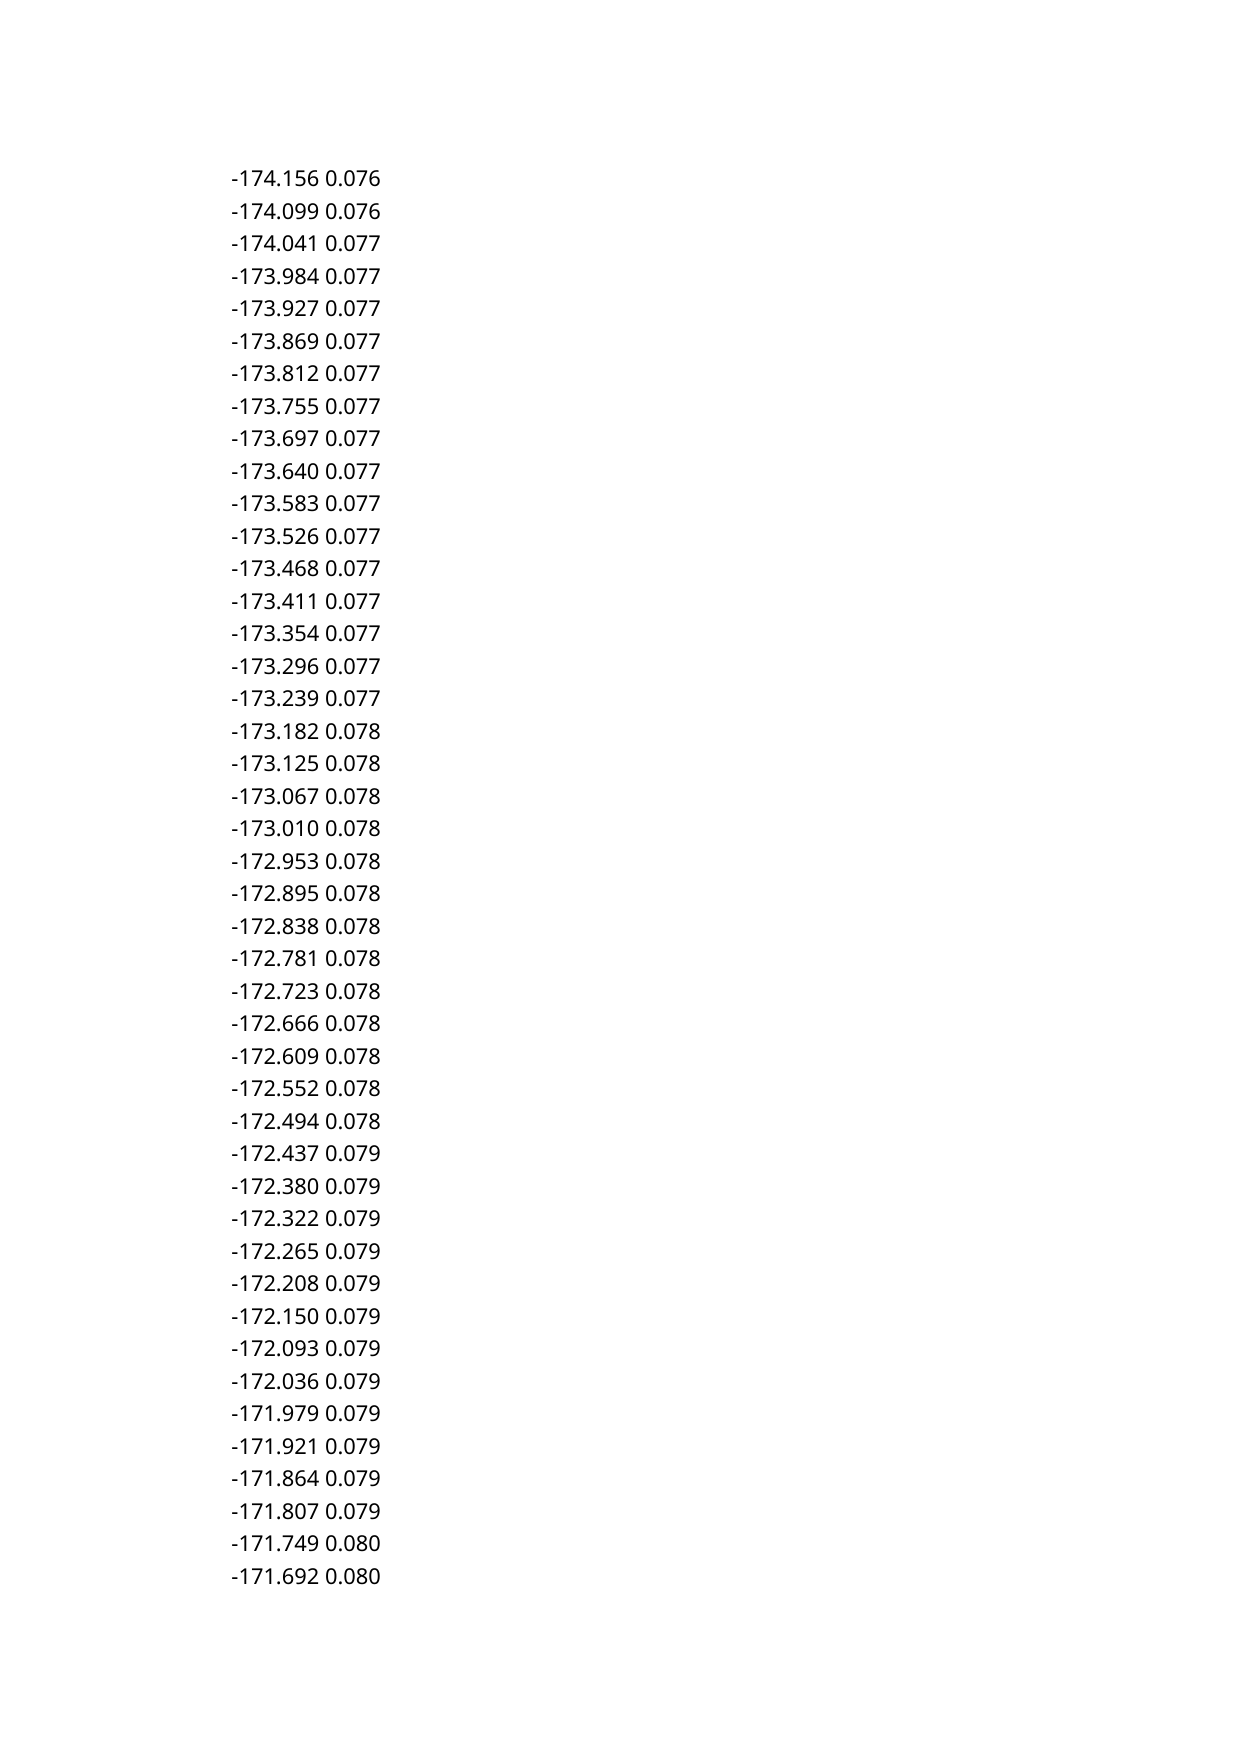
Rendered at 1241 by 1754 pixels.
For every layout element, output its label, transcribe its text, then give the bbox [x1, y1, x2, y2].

text -172.265 0.079 [187, 1234, 1053, 1267]
text -172.666 0.078 [187, 1007, 1053, 1039]
text -173.468 0.077 [187, 552, 1053, 584]
text -173.182 0.078 [187, 714, 1053, 747]
text -173.526 0.077 [187, 519, 1053, 552]
text -172.494 0.078 [187, 1104, 1053, 1137]
text -173.239 0.077 [187, 682, 1053, 714]
text -171.692 0.080 [187, 1559, 1053, 1592]
text -173.354 0.077 [187, 617, 1053, 649]
text -172.093 0.079 [187, 1332, 1053, 1364]
text -174.156 0.076 [187, 162, 1053, 194]
text -173.296 0.077 [187, 649, 1053, 682]
text -171.864 0.079 [187, 1462, 1053, 1494]
text -172.208 0.079 [187, 1267, 1053, 1299]
text -173.583 0.077 [187, 487, 1053, 519]
text -172.838 0.078 [187, 909, 1053, 942]
text -174.041 0.077 [187, 227, 1053, 259]
text -172.437 0.079 [187, 1137, 1053, 1169]
text -173.125 0.078 [187, 747, 1053, 779]
text -172.953 0.078 [187, 844, 1053, 877]
text -172.895 0.078 [187, 877, 1053, 909]
text -171.979 0.079 [187, 1397, 1053, 1429]
text -172.150 0.079 [187, 1299, 1053, 1332]
text -173.697 0.077 [187, 422, 1053, 454]
text -173.984 0.077 [187, 259, 1053, 292]
text -172.552 0.078 [187, 1072, 1053, 1104]
text -171.921 0.079 [187, 1429, 1053, 1462]
text -171.807 0.079 [187, 1494, 1053, 1527]
text -173.640 0.077 [187, 454, 1053, 487]
text -172.781 0.078 [187, 942, 1053, 974]
text -172.380 0.079 [187, 1169, 1053, 1202]
text -172.322 0.079 [187, 1202, 1053, 1234]
text -173.755 0.077 [187, 389, 1053, 422]
text -173.010 0.078 [187, 812, 1053, 844]
text -172.609 0.078 [187, 1039, 1053, 1072]
text -174.099 0.076 [187, 194, 1053, 227]
text -173.411 0.077 [187, 584, 1053, 617]
text -173.812 0.077 [187, 357, 1053, 389]
text -171.749 0.080 [187, 1527, 1053, 1559]
text -173.869 0.077 [187, 324, 1053, 357]
text -173.067 0.078 [187, 779, 1053, 812]
text -172.723 0.078 [187, 974, 1053, 1007]
text -172.036 0.079 [187, 1364, 1053, 1397]
text -173.927 0.077 [187, 292, 1053, 324]
